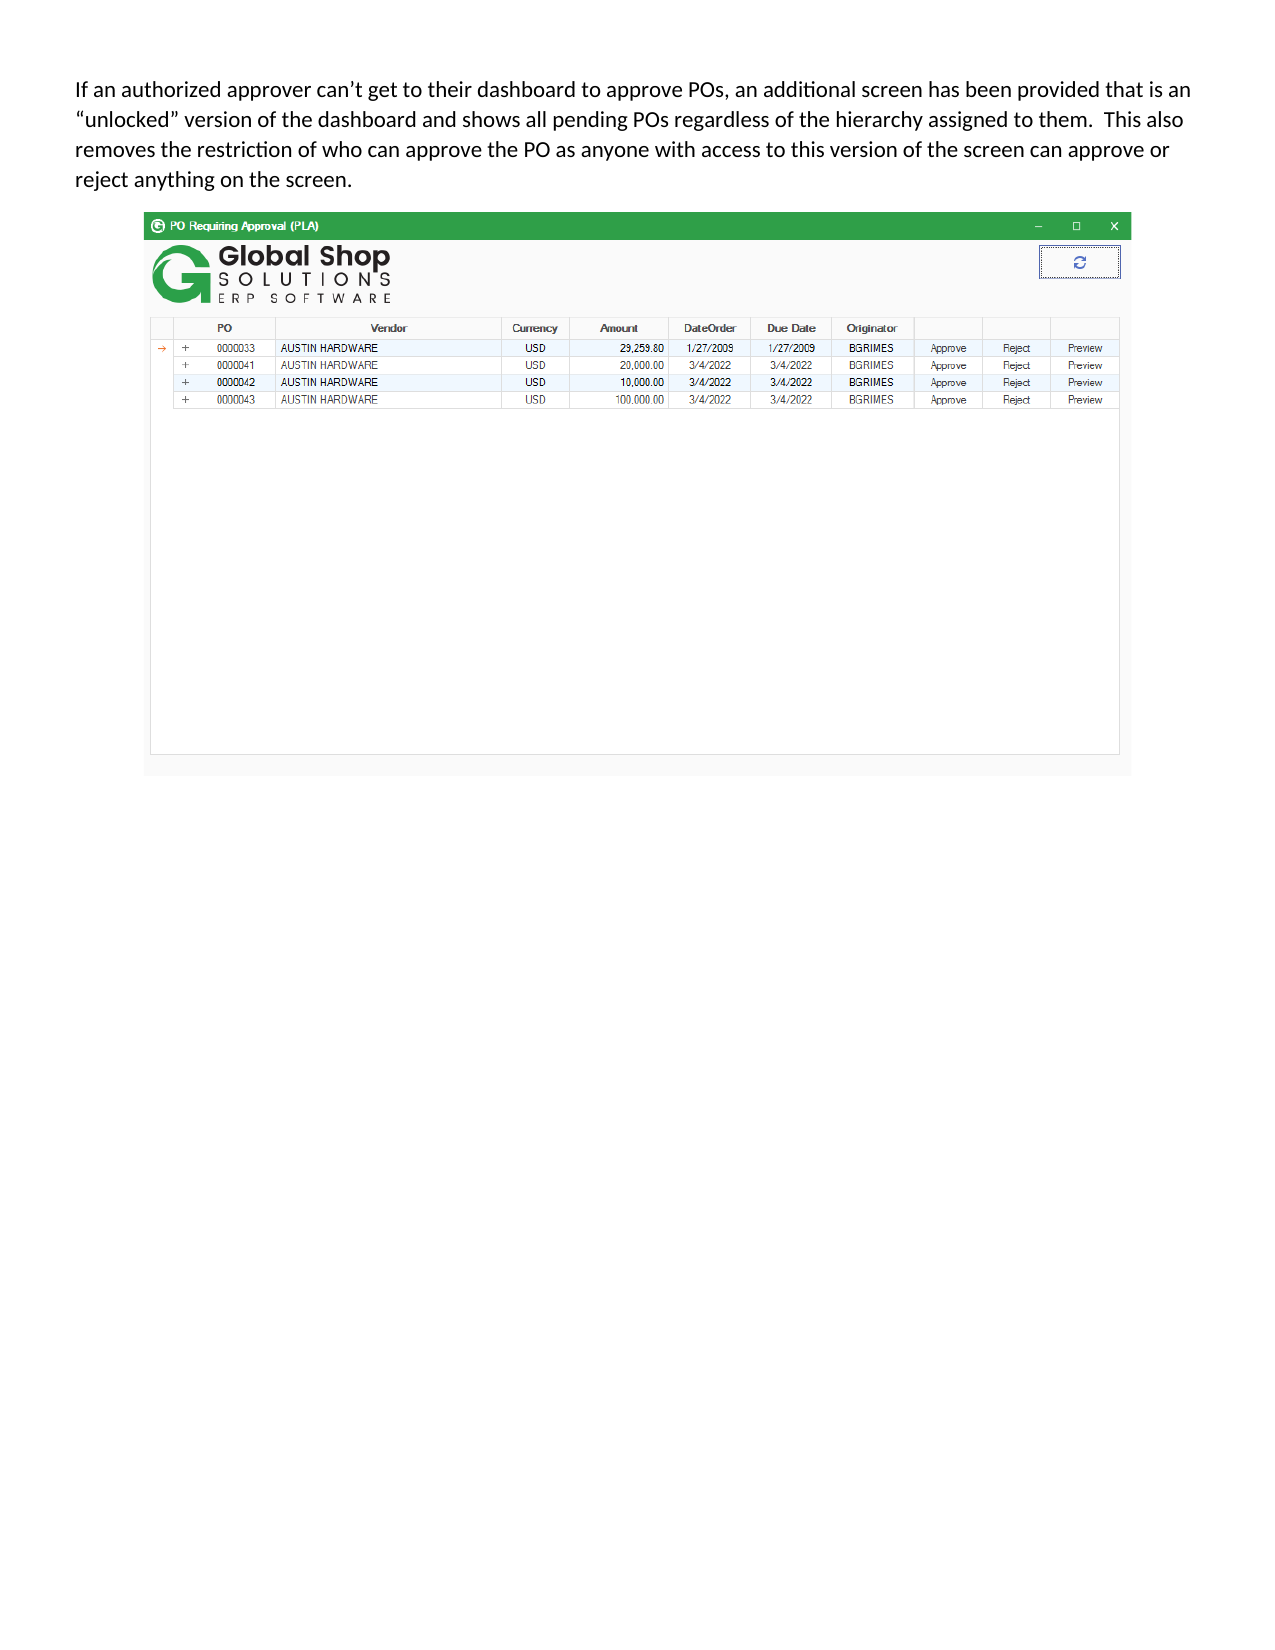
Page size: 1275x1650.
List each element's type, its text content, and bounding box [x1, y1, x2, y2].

picture [143, 212, 1132, 776]
text If an authorized approver can’t get to their dashboard to approve POs, an additional screen has been provided that is an “unlocked” version of the dashboard and shows all pending POs regardless of the hierarchy assigned to them. This also removes the restriction of who can approve the PO as anyone with access to this version of the screen can approve or reject anything on the screen. [75, 75, 1200, 194]
